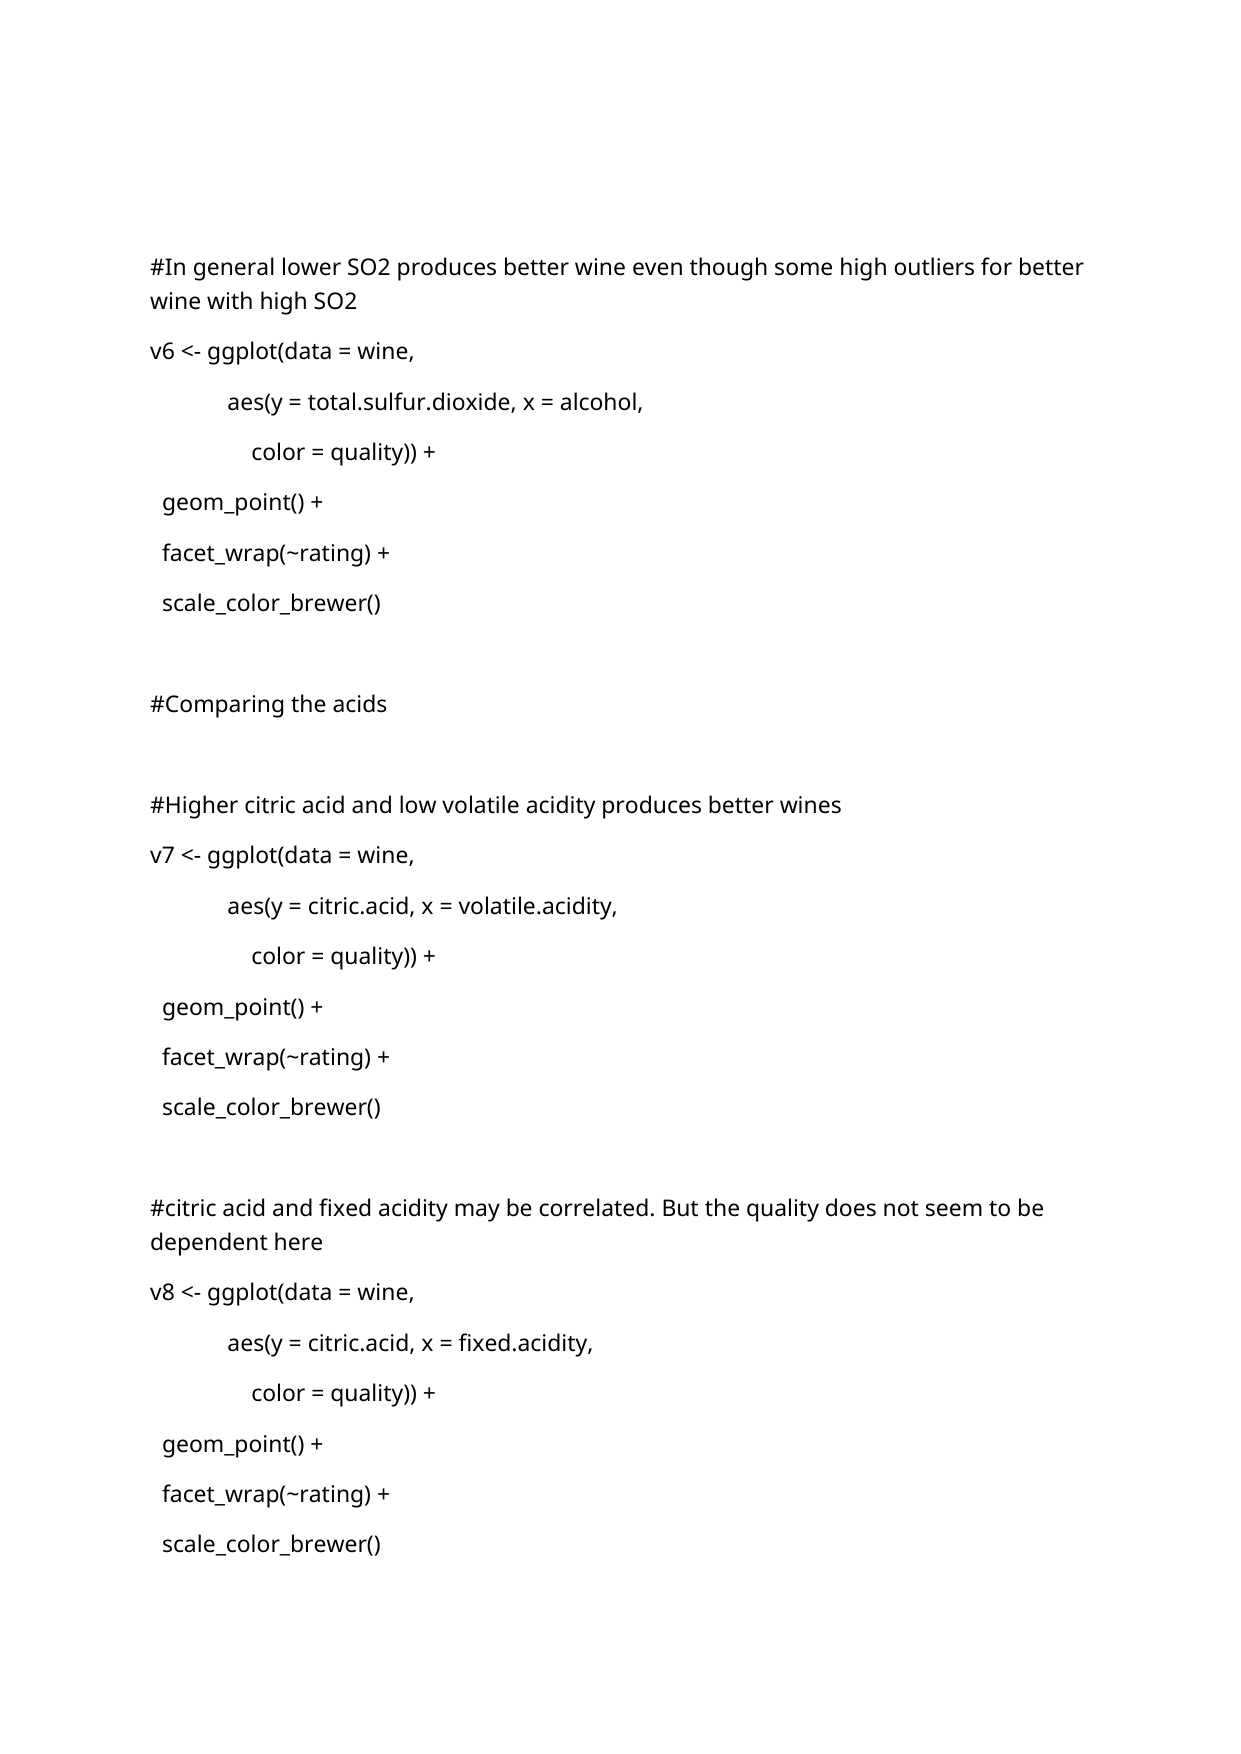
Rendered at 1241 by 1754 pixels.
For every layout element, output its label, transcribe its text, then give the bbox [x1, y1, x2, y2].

text scale_color_brewer() [150, 587, 1090, 618]
text color = quality)) + [150, 436, 1090, 467]
text #Higher citric acid and low volatile acidity produces better wines [150, 789, 1090, 820]
text v7 <- ggplot(data = wine, [150, 839, 1090, 870]
text geom_point() + [150, 1427, 1090, 1459]
text #In general lower SO2 produces better wine even though some high outliers for better wine with high SO2 [150, 251, 1090, 316]
text facet_wrap(~rating) + [150, 537, 1090, 568]
text geom_point() + [150, 990, 1090, 1022]
text v8 <- ggplot(data = wine, [150, 1276, 1090, 1307]
text aes(y = total.sulfur.dioxide, x = alcohol, [150, 385, 1090, 417]
text facet_wrap(~rating) + [150, 1478, 1090, 1509]
text scale_color_brewer() [150, 1528, 1090, 1559]
text facet_wrap(~rating) + [150, 1041, 1090, 1072]
text geom_point() + [150, 486, 1090, 517]
text #Comparing the acids [150, 688, 1090, 719]
text aes(y = citric.acid, x = fixed.acidity, [150, 1327, 1090, 1358]
text #citric acid and fixed acidity may be correlated. But the quality does not seem to be dependent here [150, 1192, 1090, 1257]
text color = quality)) + [150, 940, 1090, 971]
text v6 <- ggplot(data = wine, [150, 335, 1090, 366]
text color = quality)) + [150, 1377, 1090, 1408]
text aes(y = citric.acid, x = volatile.acidity, [150, 889, 1090, 921]
text scale_color_brewer() [150, 1091, 1090, 1122]
